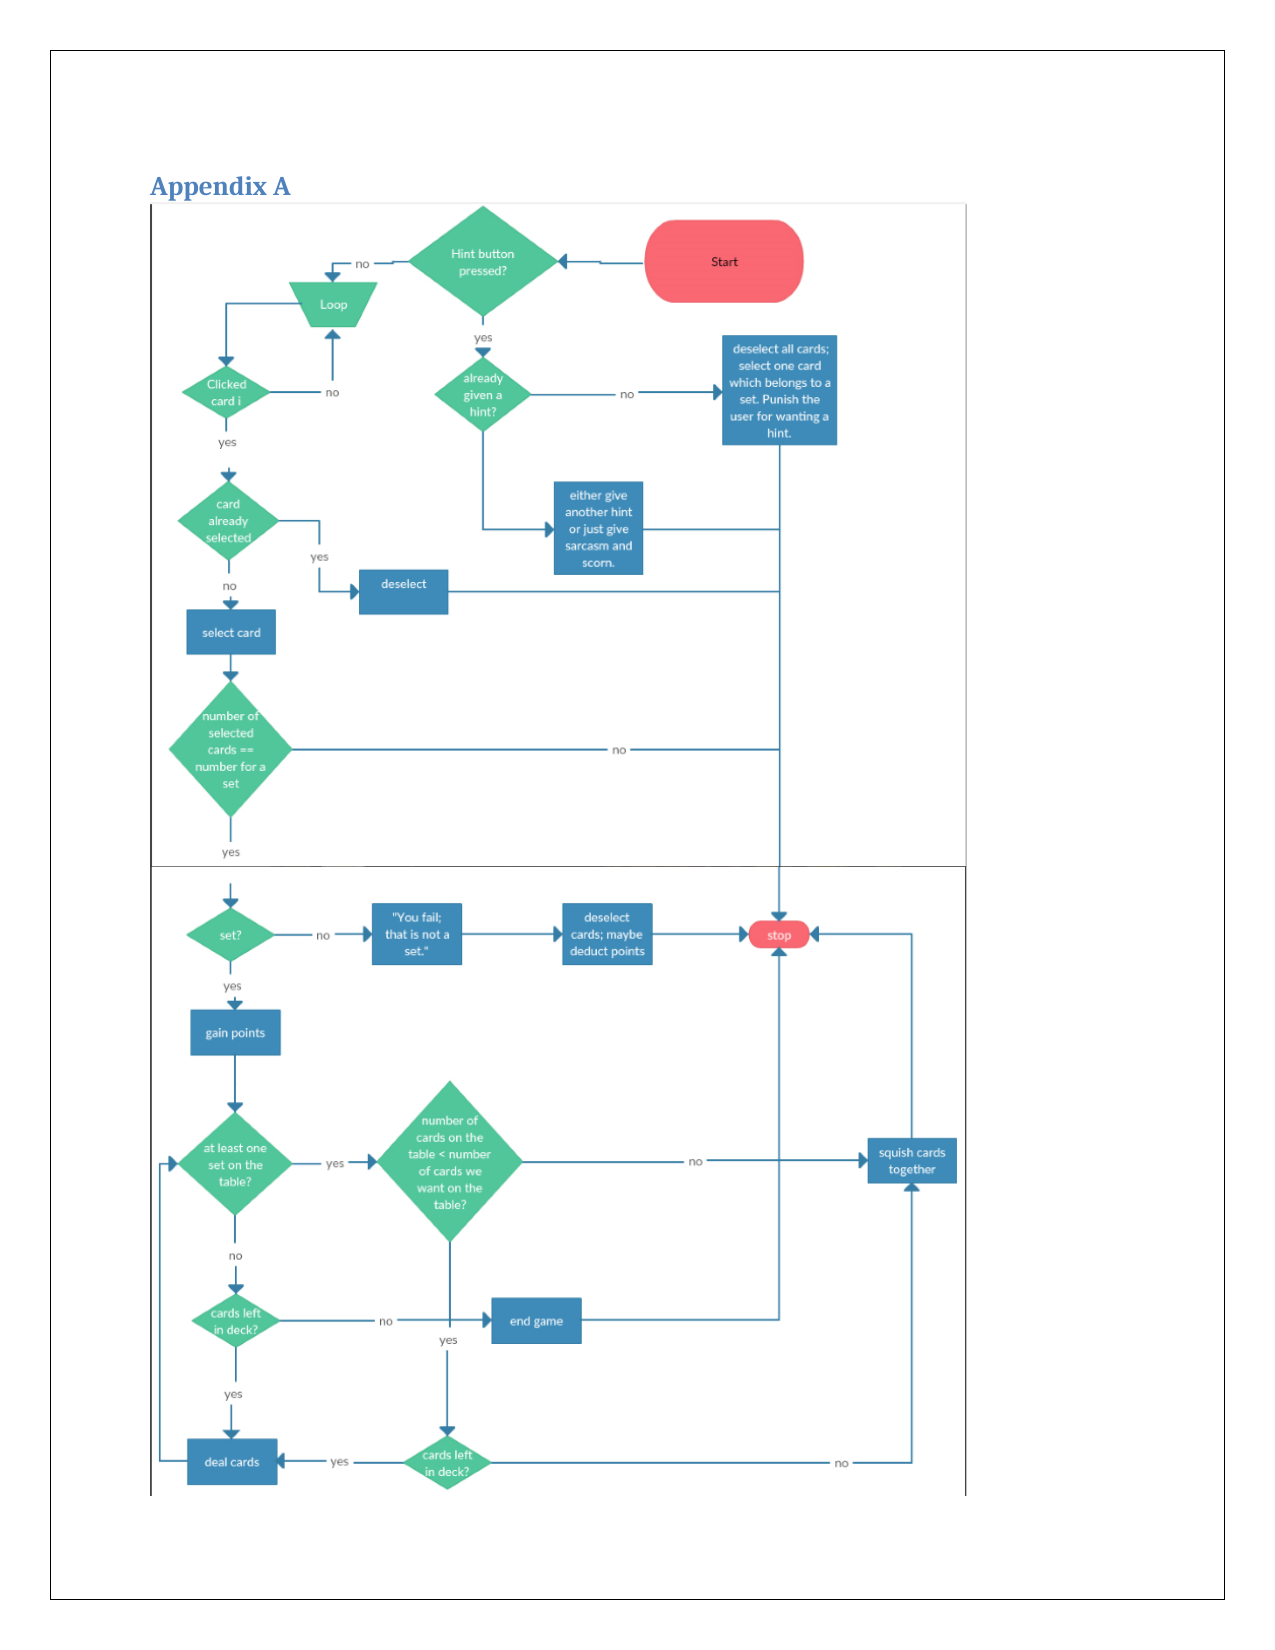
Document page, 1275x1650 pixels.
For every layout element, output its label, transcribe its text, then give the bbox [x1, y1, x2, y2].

subtitle Appendix A [150, 171, 1125, 202]
picture [150, 202, 967, 1496]
